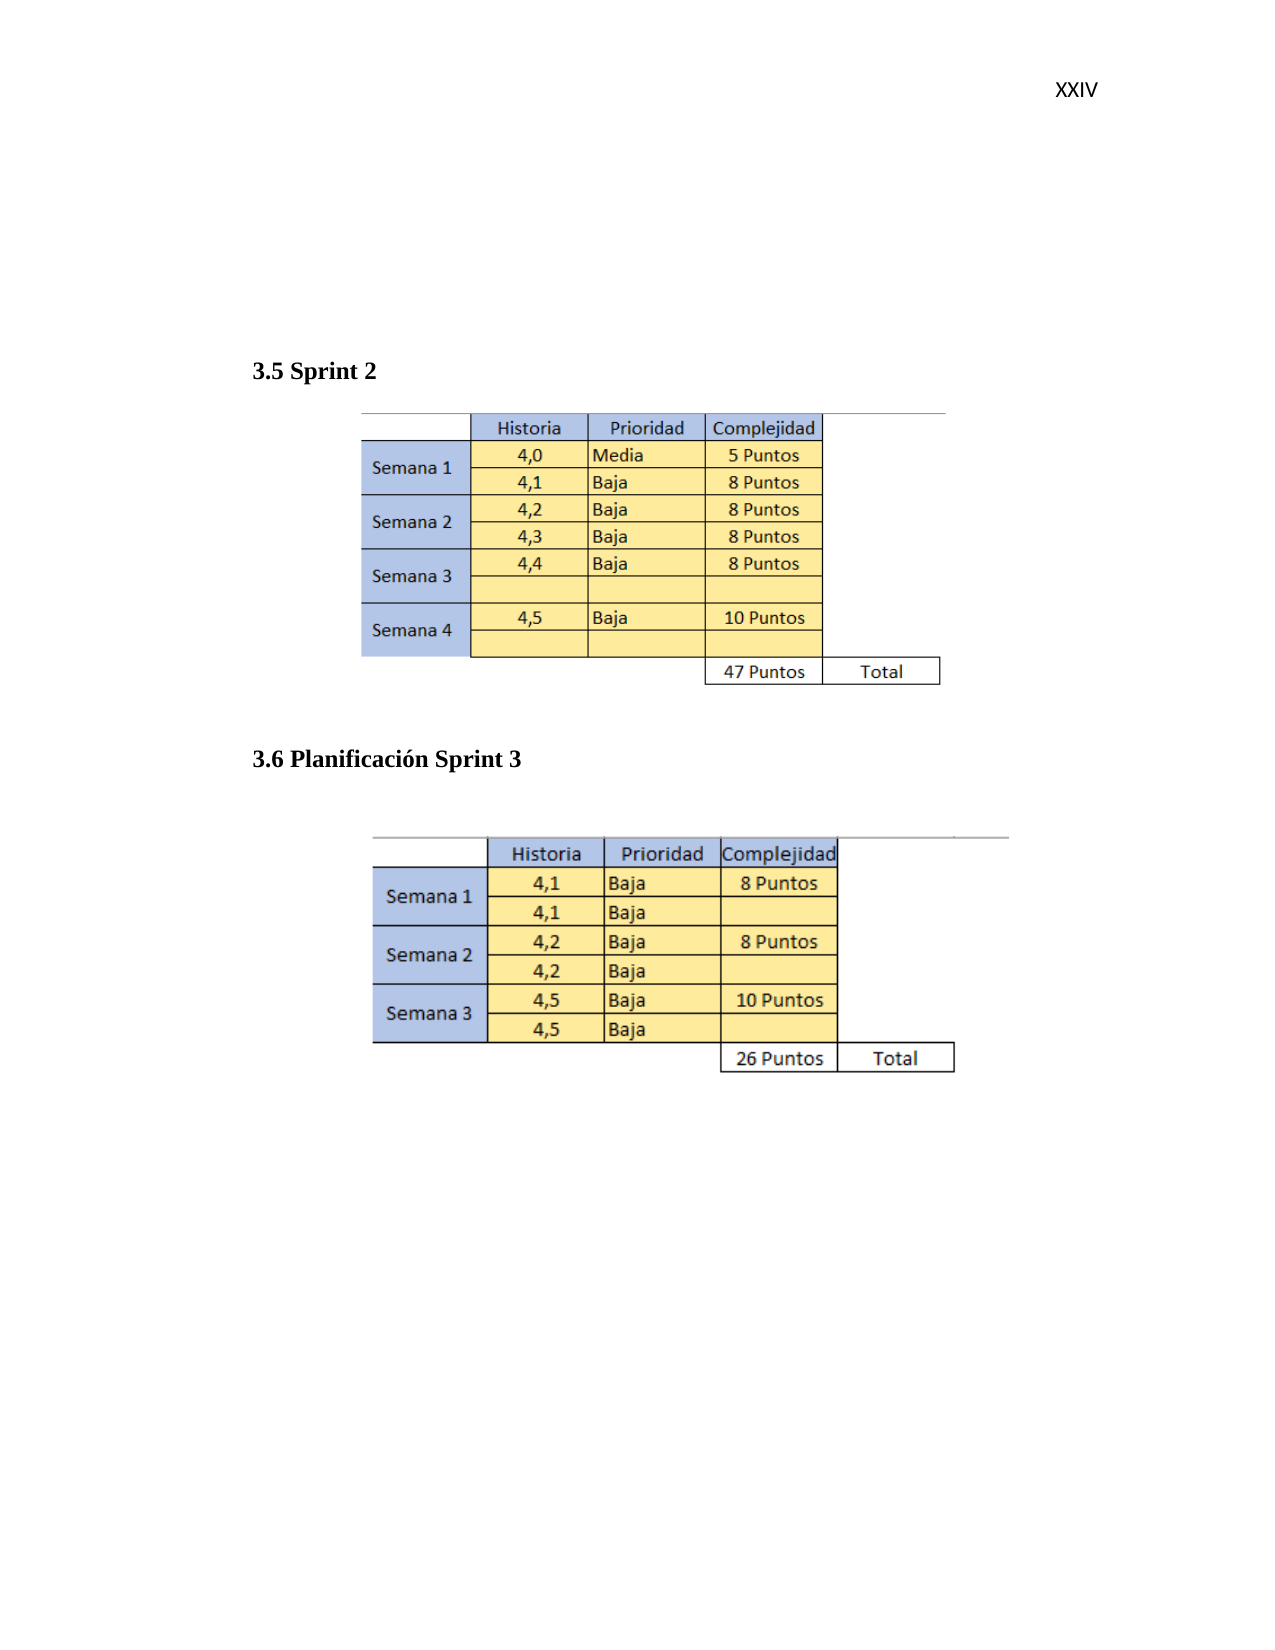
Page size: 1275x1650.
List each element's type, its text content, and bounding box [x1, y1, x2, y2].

picture [361, 413, 946, 686]
picture [372, 836, 1009, 1156]
list Planificación Sprint 3 [252, 744, 1098, 773]
list Sprint 2 [252, 356, 1098, 385]
